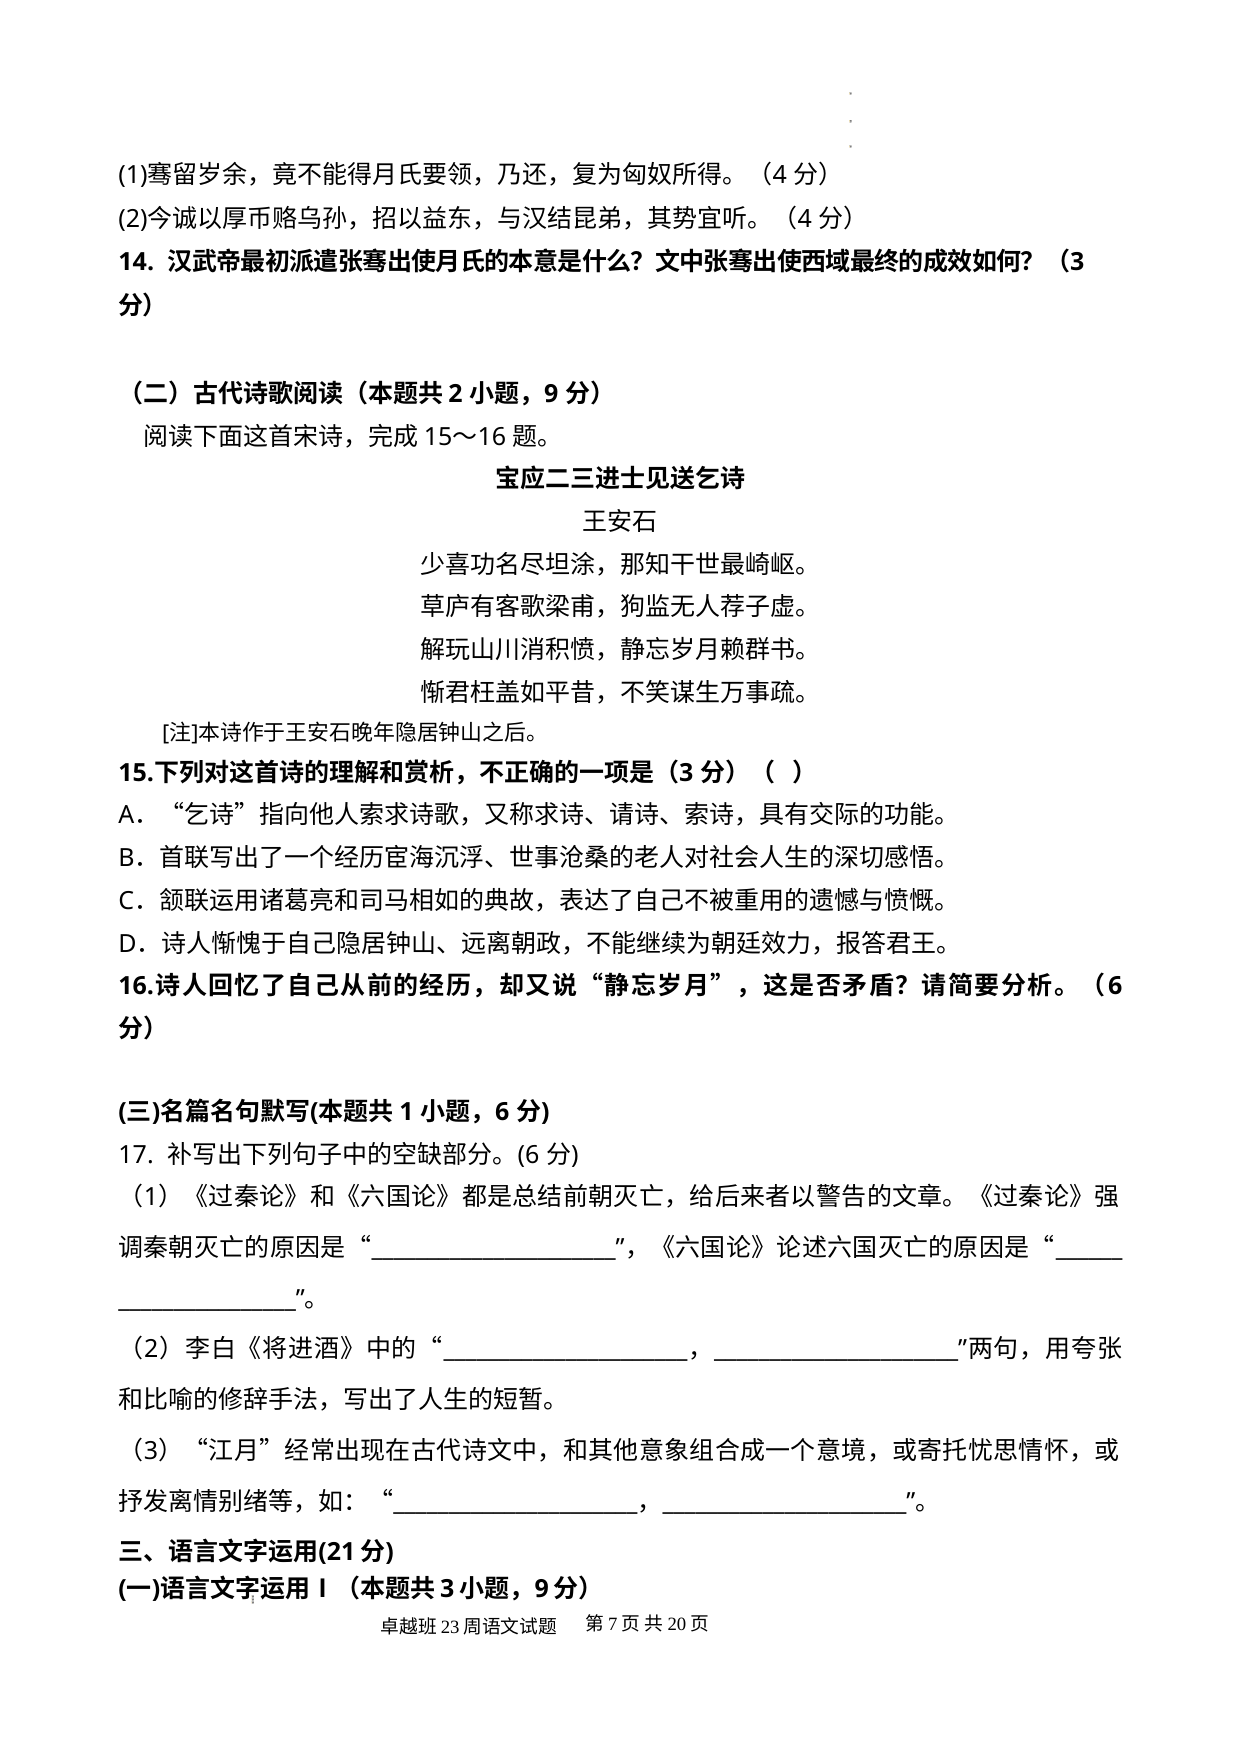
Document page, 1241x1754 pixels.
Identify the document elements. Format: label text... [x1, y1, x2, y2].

text 宝应二三进士见送乞诗 [118, 459, 1122, 495]
text （2）李白《将进酒》中的“______________________，______________________”两句，用夸张和比喻的修辞手法，写出了人生的短暂。 [118, 1329, 1122, 1416]
text 15.下列对这首诗的理解和赏析，不正确的一项是（3 分）（ ） [118, 752, 1122, 788]
text 王安石 [118, 501, 1122, 538]
text （3）“江月”经常出现在古代诗文中，和其他意象组合成一个意境，或寄托忧思情怀，或抒发离情别绪等，如：“______________________，______________________”。 [118, 1430, 1122, 1517]
text 16.诗人回忆了自己从前的经历，却又说“静忘岁月”，这是否矛盾？请简要分析。（6 分） [118, 966, 1122, 1045]
text (2)今诚以厚币赂乌孙，招以益东，与汉结昆弟，其势宜听。（4 分） [118, 198, 1122, 234]
text （二）古代诗歌阅读（本题共2 小题，9 分） [118, 373, 1122, 409]
text （1）《过秦论》和《六国论》都是总结前朝灭亡，给后来者以警告的文章。《过秦论》强调秦朝灭亡的原因是“______________________”，《六国论》论述六国灭亡的原因是“______________________”。 [118, 1177, 1122, 1314]
text 解玩山川消积愤，静忘岁月赖群书。 [118, 629, 1122, 666]
text [注]本诗作于王安石晚年隐居钟山之后。 [118, 715, 1122, 747]
text C．颔联运用诸葛亮和司马相如的典故，表达了自己不被重用的遗憾与愤慨。 [118, 880, 1122, 917]
text (一)语言文字运用Ⅰ（本题共3小题，9分） [118, 1568, 1122, 1604]
text 14. 汉武帝最初派遣张骞出使月氏的本意是什么？文中张骞出使西域最终的成效如何？（3 分） [118, 242, 1122, 321]
text 草庐有客歌梁甫，狗监无人荐子虚。 [118, 587, 1122, 623]
text D．诗人惭愧于自己隐居钟山、远离朝政，不能继续为朝廷效力，报答君王。 [118, 923, 1122, 959]
text 三、语言文字运用(21分) [118, 1532, 1122, 1568]
text (1)骞留岁余，竟不能得月氏要领，乃还，复为匈奴所得。（4 分） [118, 155, 1122, 191]
text 17. 补写出下列句子中的空缺部分。(6 分) [118, 1134, 1122, 1170]
text 惭君枉盖如平昔，不笑谋生万事疏。 [118, 672, 1122, 708]
text A．“乞诗”指向他人索求诗歌，又称求诗、请诗、索诗，具有交际的功能。 [118, 795, 1122, 831]
text B．首联写出了一个经历宦海沉浮、世事沧桑的老人对社会人生的深切感悟。 [118, 838, 1122, 874]
text 阅读下面这首宋诗，完成 15～16 题。 [118, 416, 1122, 452]
text 少喜功名尽坦涂，那知干世最崎岖。 [118, 544, 1122, 580]
text (三)名篇名句默写(本题共 1 小题，6 分) [118, 1091, 1122, 1128]
